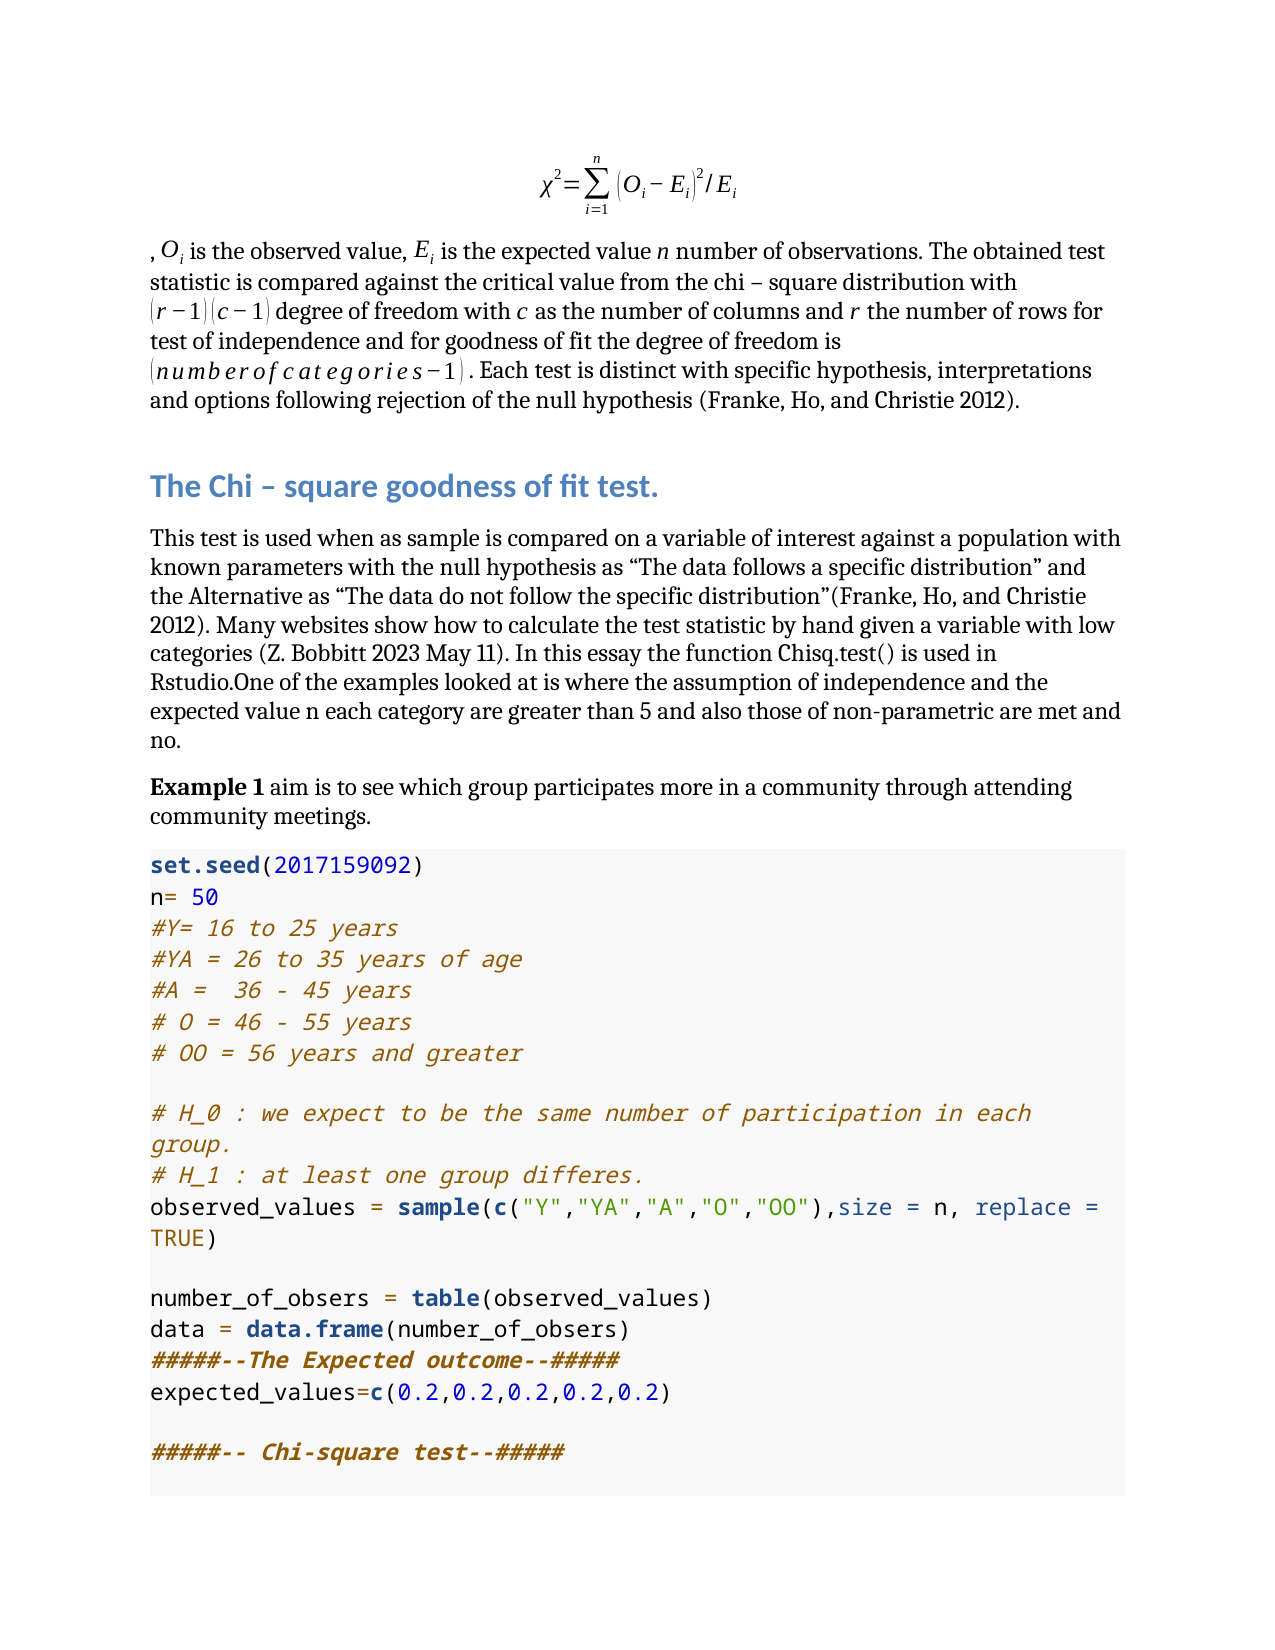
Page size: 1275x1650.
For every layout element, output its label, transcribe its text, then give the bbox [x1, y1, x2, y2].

text , is the observed value, is the expected value number of observations. The obtained test statistic is compared against the critical value from the chi – square distribution with degree of freedom with as the number of columns and the number of rows for test of independence and for goodness of fit the degree of freedom is . Each test is distinct with specific hypothesis, interpretations and options following rejection of the null hypothesis (Franke, Ho, and Christie 2012). [150, 236, 1125, 415]
subtitle The Chi – square goodness of fit test. [150, 465, 1125, 506]
text Example 1 aim is to see which group participates more in a community through attending community meetings. [150, 773, 1125, 831]
text This test is used when as sample is compared on a variable of interest against a population with known parameters with the null hypothesis as “The data follows a specific distribution” and the Alternative as “The data do not follow the specific distribution”(Franke, Ho, and Christie 2012). Many websites show how to calculate the test statistic by hand given a variable with low categories (Z. Bobbitt 2023 May 11). In this essay the function Chisq.test() is used in Rstudio.One of the examples looked at is where the assumption of independence and the expected value n each category are greater than 5 and also those of non-parametric are met and no. [150, 524, 1125, 754]
